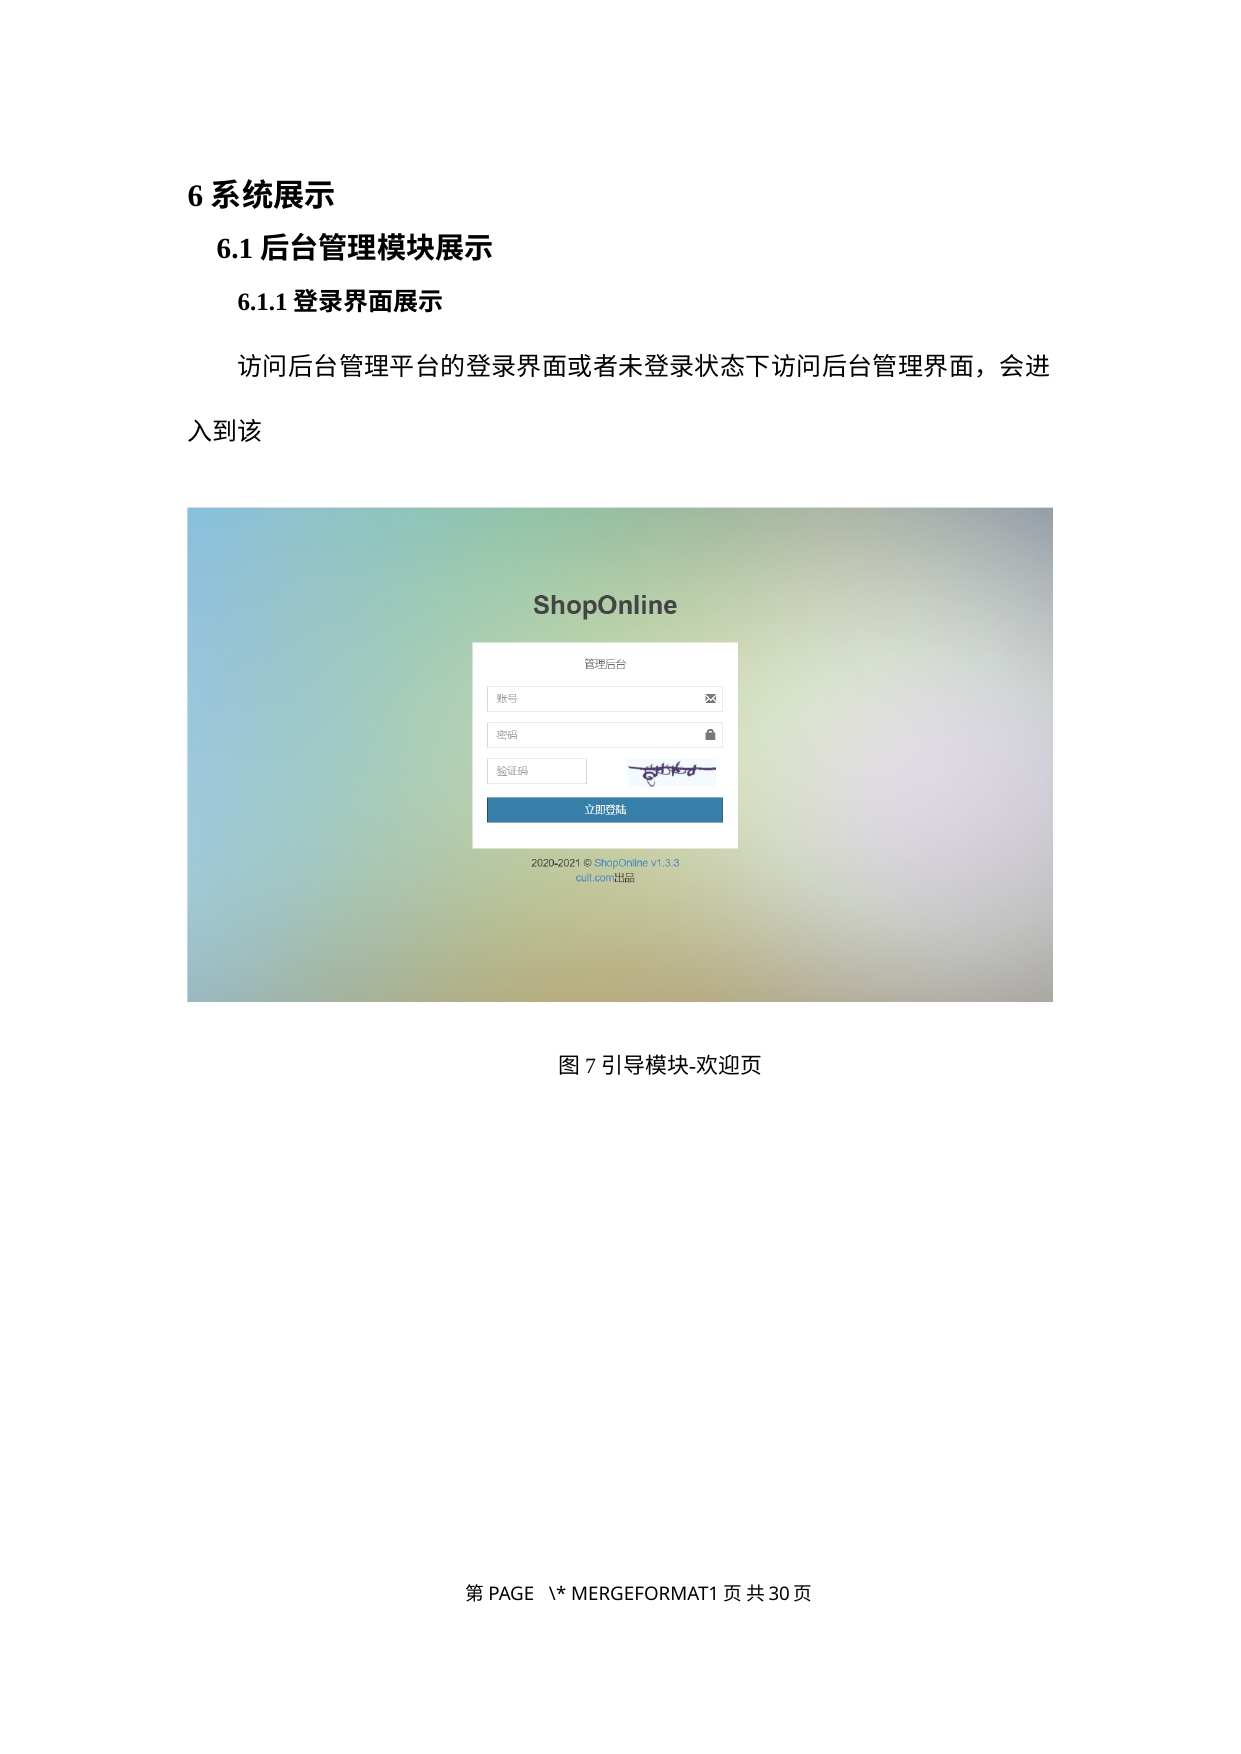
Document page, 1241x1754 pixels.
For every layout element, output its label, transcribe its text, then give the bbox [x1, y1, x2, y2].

picture [187, 507, 1053, 1002]
text 访问后台管理平台的登录界面或者未登录状态下访问后台管理界面，会进入到该 [187, 332, 1053, 462]
subtitle 6.1 后台管理模块展示 [187, 225, 1053, 267]
text 6.1.1 登录界面展示 [187, 267, 1053, 332]
subtitle 6 系统展示 [187, 160, 1053, 225]
text 图7 引导模块-欢迎页 [267, 1047, 1053, 1080]
